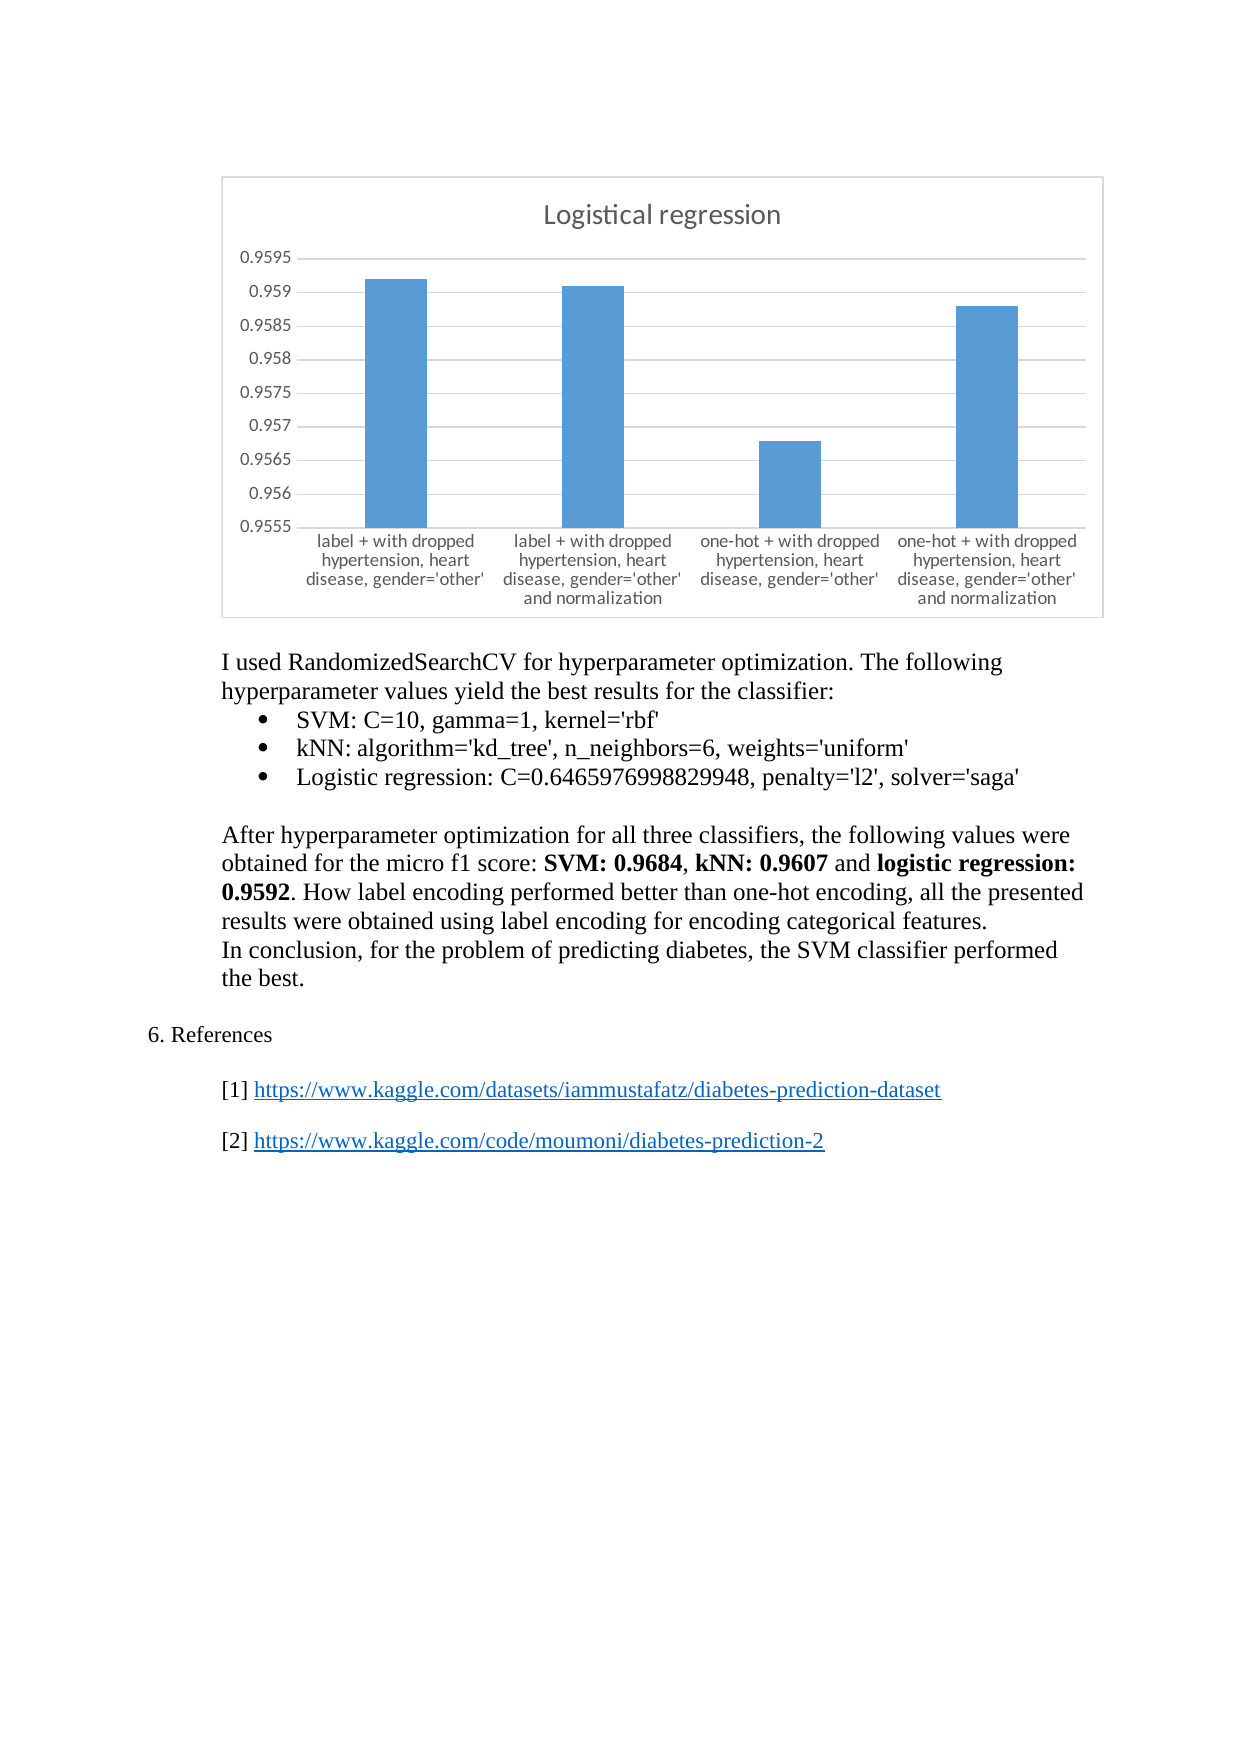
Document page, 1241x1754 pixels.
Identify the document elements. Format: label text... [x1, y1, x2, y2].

list kNN: algorithm='kd_tree', n_neighbors=6, weights='uniform' [258, 733, 1093, 762]
text [2] https://www.kaggle.com/code/moumoni/diabetes-prediction-2 [148, 1127, 1093, 1154]
text After hyperparameter optimization for all three classifiers, the following values were obtained for the micro f1 score: SVM: 0.9684, kNN: 0.9607 and logistic regression: 0.9592. How label encoding performed better than one-hot encoding, all the presented results were obtained using label encoding for encoding categorical features. [221, 820, 1093, 935]
text 6. References [148, 1021, 1093, 1047]
list SVM: C=10, gamma=1, kernel='rbf' [258, 705, 1093, 733]
list Logistic regression: C=0.6465976998829948, penalty='l2', solver='saga' [258, 762, 1093, 791]
text In conclusion, for the problem of predicting diabetes, the SVM classifier performed the best. [221, 935, 1093, 992]
text [1] https://www.kaggle.com/datasets/iammustafatz/diabetes-prediction-dataset [148, 1076, 1093, 1102]
text I used RandomizedSearchCV for hyperparameter optimization. The following hyperparameter values yield the best results for the classifier: [221, 647, 1093, 705]
